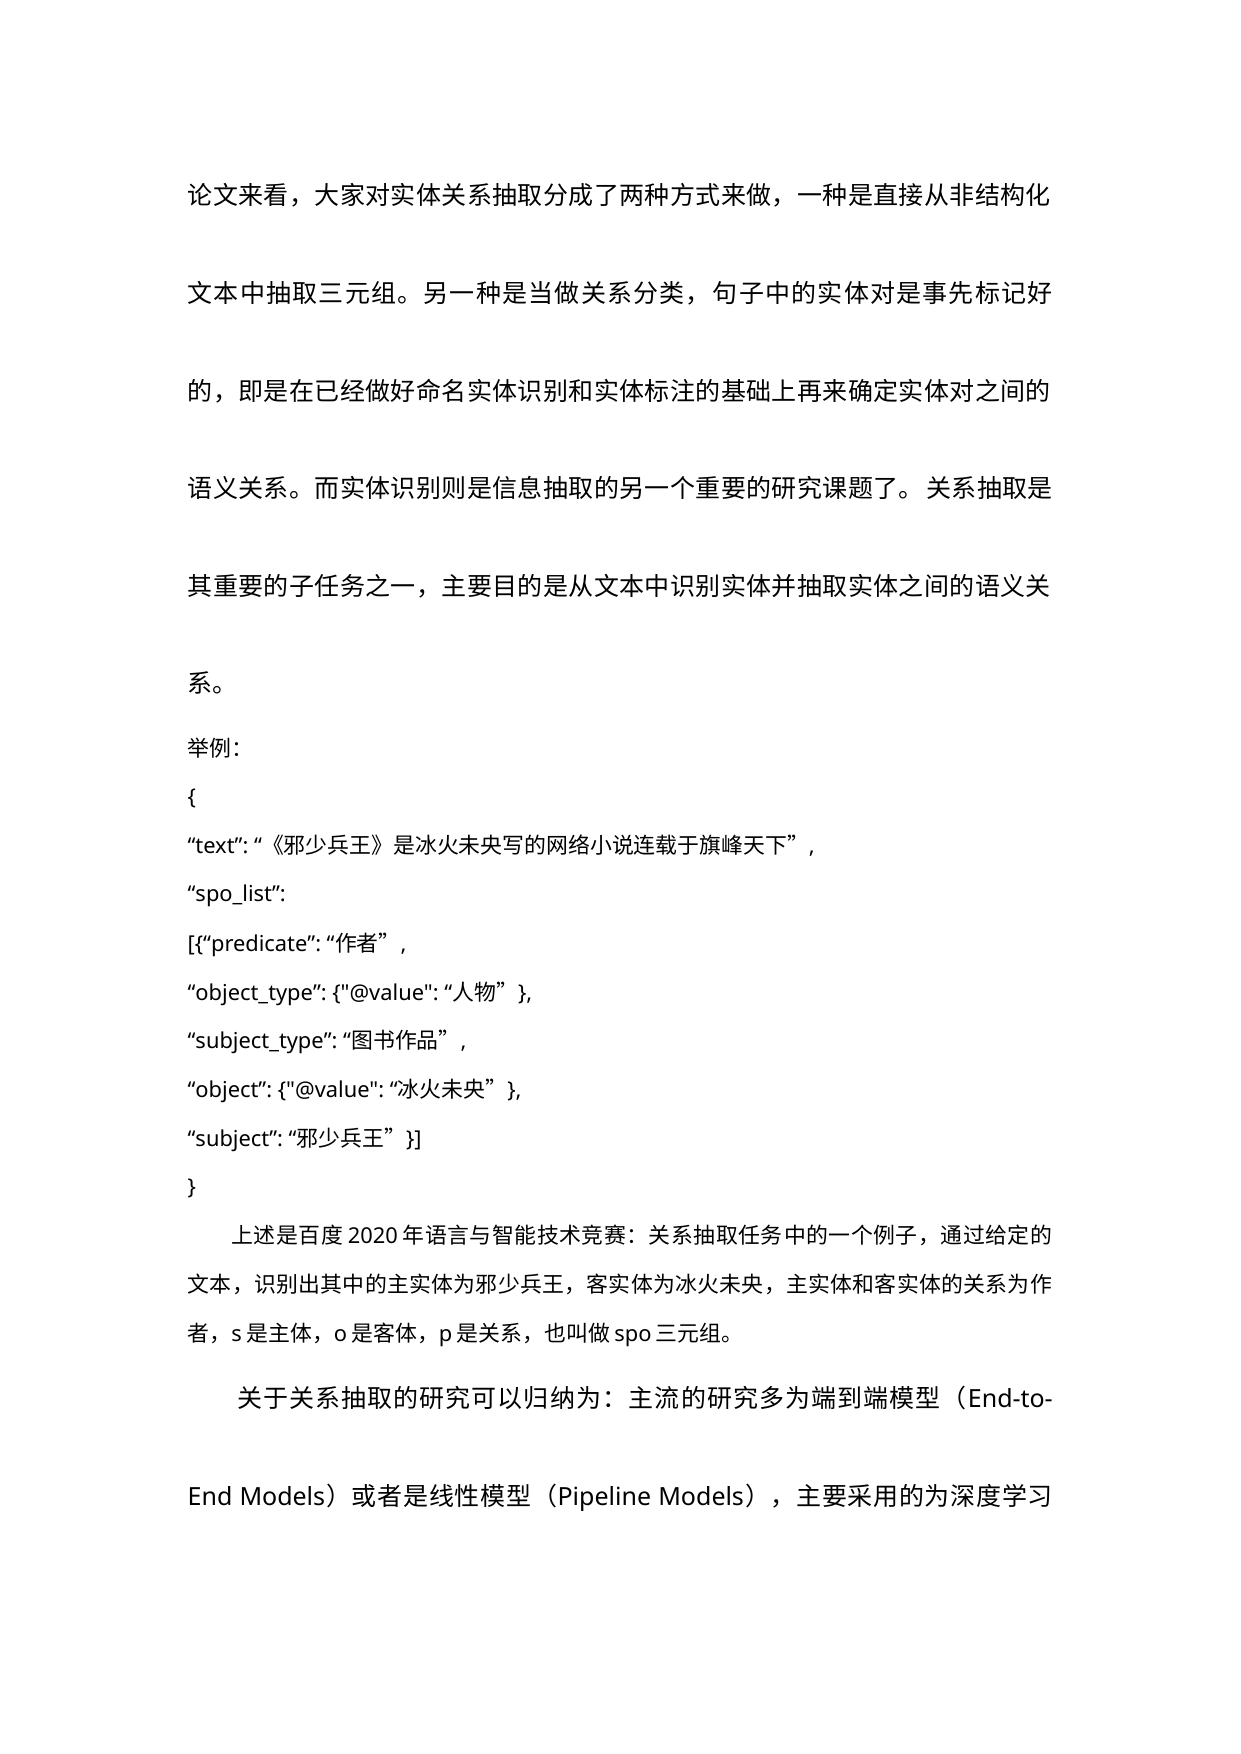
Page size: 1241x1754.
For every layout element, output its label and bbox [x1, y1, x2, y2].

text [187, 1364, 1053, 1527]
text [187, 162, 1053, 1348]
